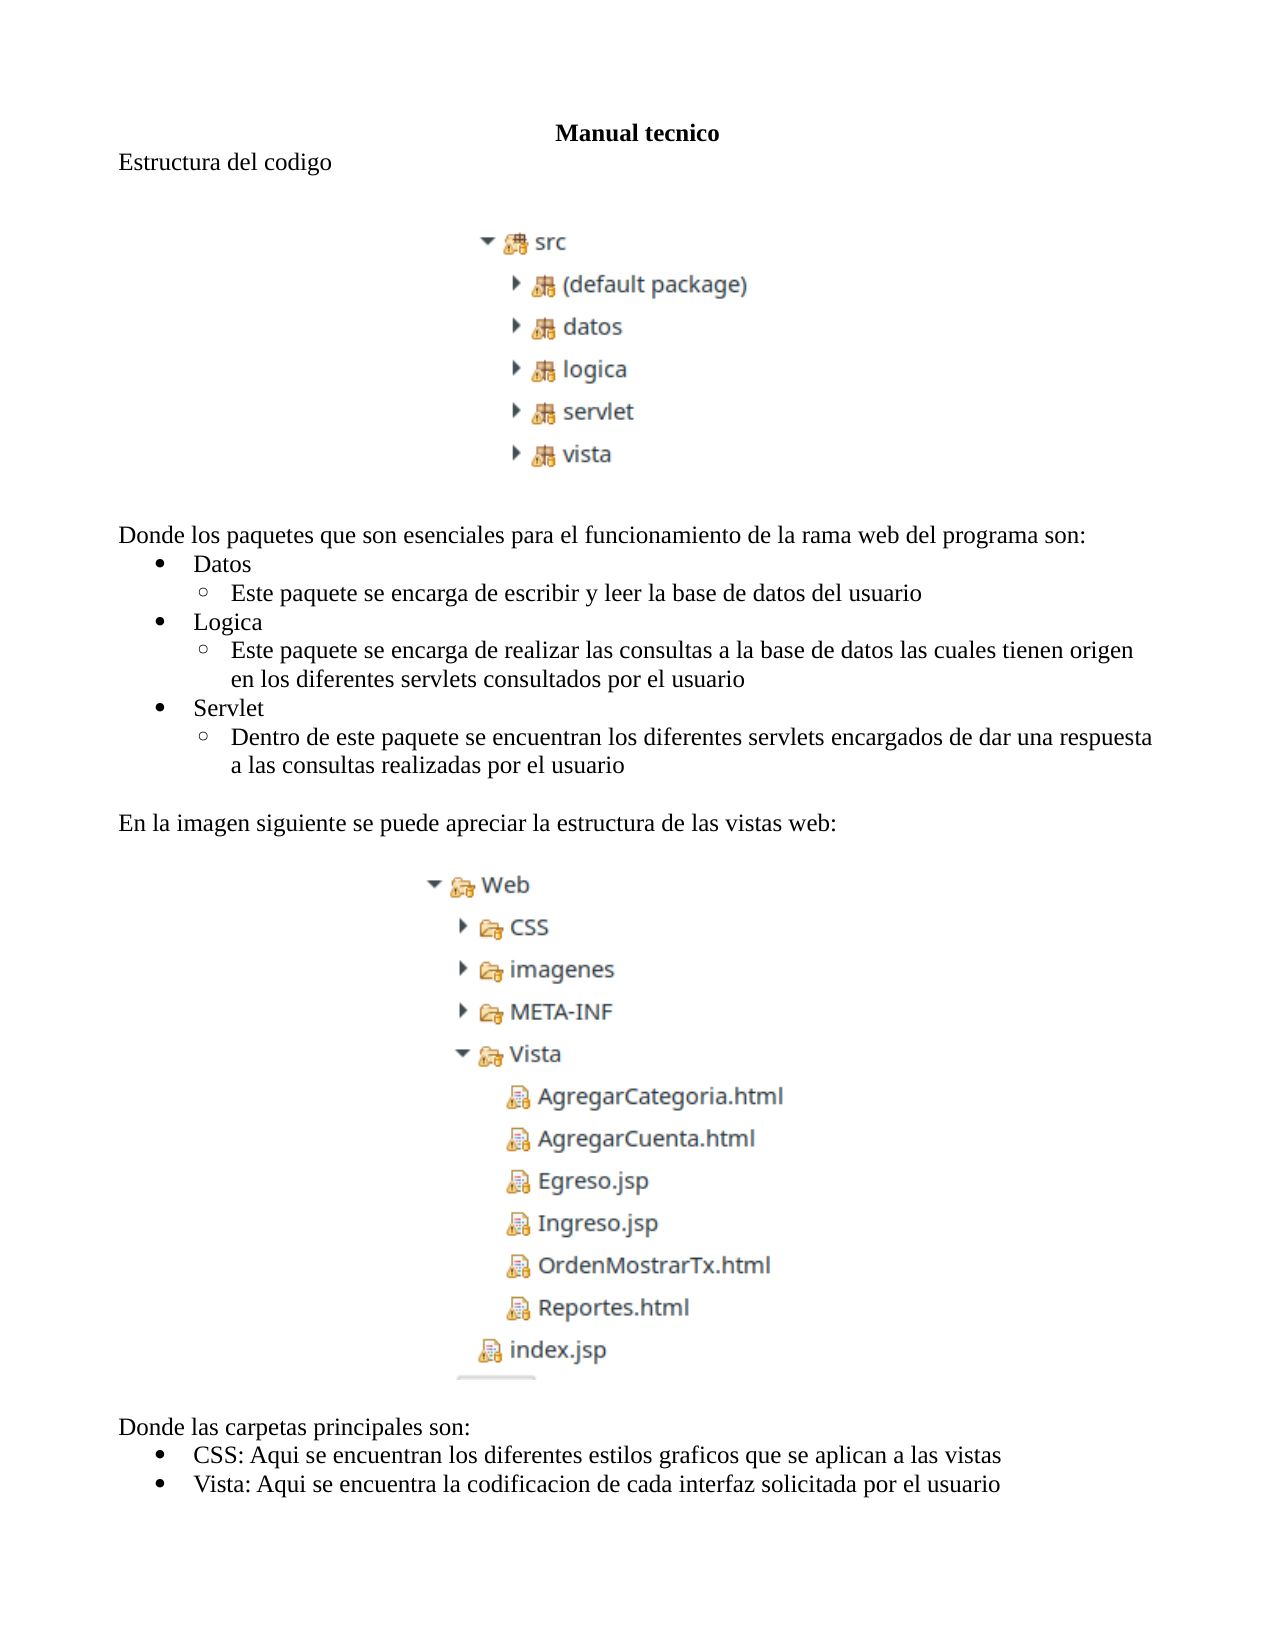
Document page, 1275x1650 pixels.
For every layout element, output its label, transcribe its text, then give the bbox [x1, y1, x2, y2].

text Donde las carpetas principales son: [118, 1412, 1157, 1441]
list Datos [156, 549, 1157, 578]
list Logica [156, 607, 1157, 636]
text En la imagen siguiente se puede apreciar la estructura de las vistas web: [118, 808, 1157, 837]
text Donde los paquetes que son esenciales para el funcionamiento de la rama web del programa son: [118, 521, 1157, 549]
list Servlet [156, 693, 1157, 722]
picture [452, 214, 792, 485]
text Manual tecnico [118, 118, 1157, 147]
list Este paquete se encarga de escribir y leer la base de datos del usuario [193, 578, 1157, 607]
text Estructura del codigo [118, 147, 1157, 176]
list Vista: Aqui se encuentra la codificacion de cada interfaz solicitada por el usuario [156, 1469, 1157, 1498]
list CSS: Aqui se encuentran los diferentes estilos graficos que se aplican a las vistas [156, 1441, 1157, 1469]
list Dentro de este paquete se encuentran los diferentes servlets encargados de dar una respuesta a las consultas realizadas por el usuario [193, 722, 1157, 779]
list Este paquete se encarga de realizar las consultas a la base de datos las cuales tienen origen en los diferentes servlets consultados por el usuario [193, 636, 1157, 693]
picture [416, 865, 792, 1380]
